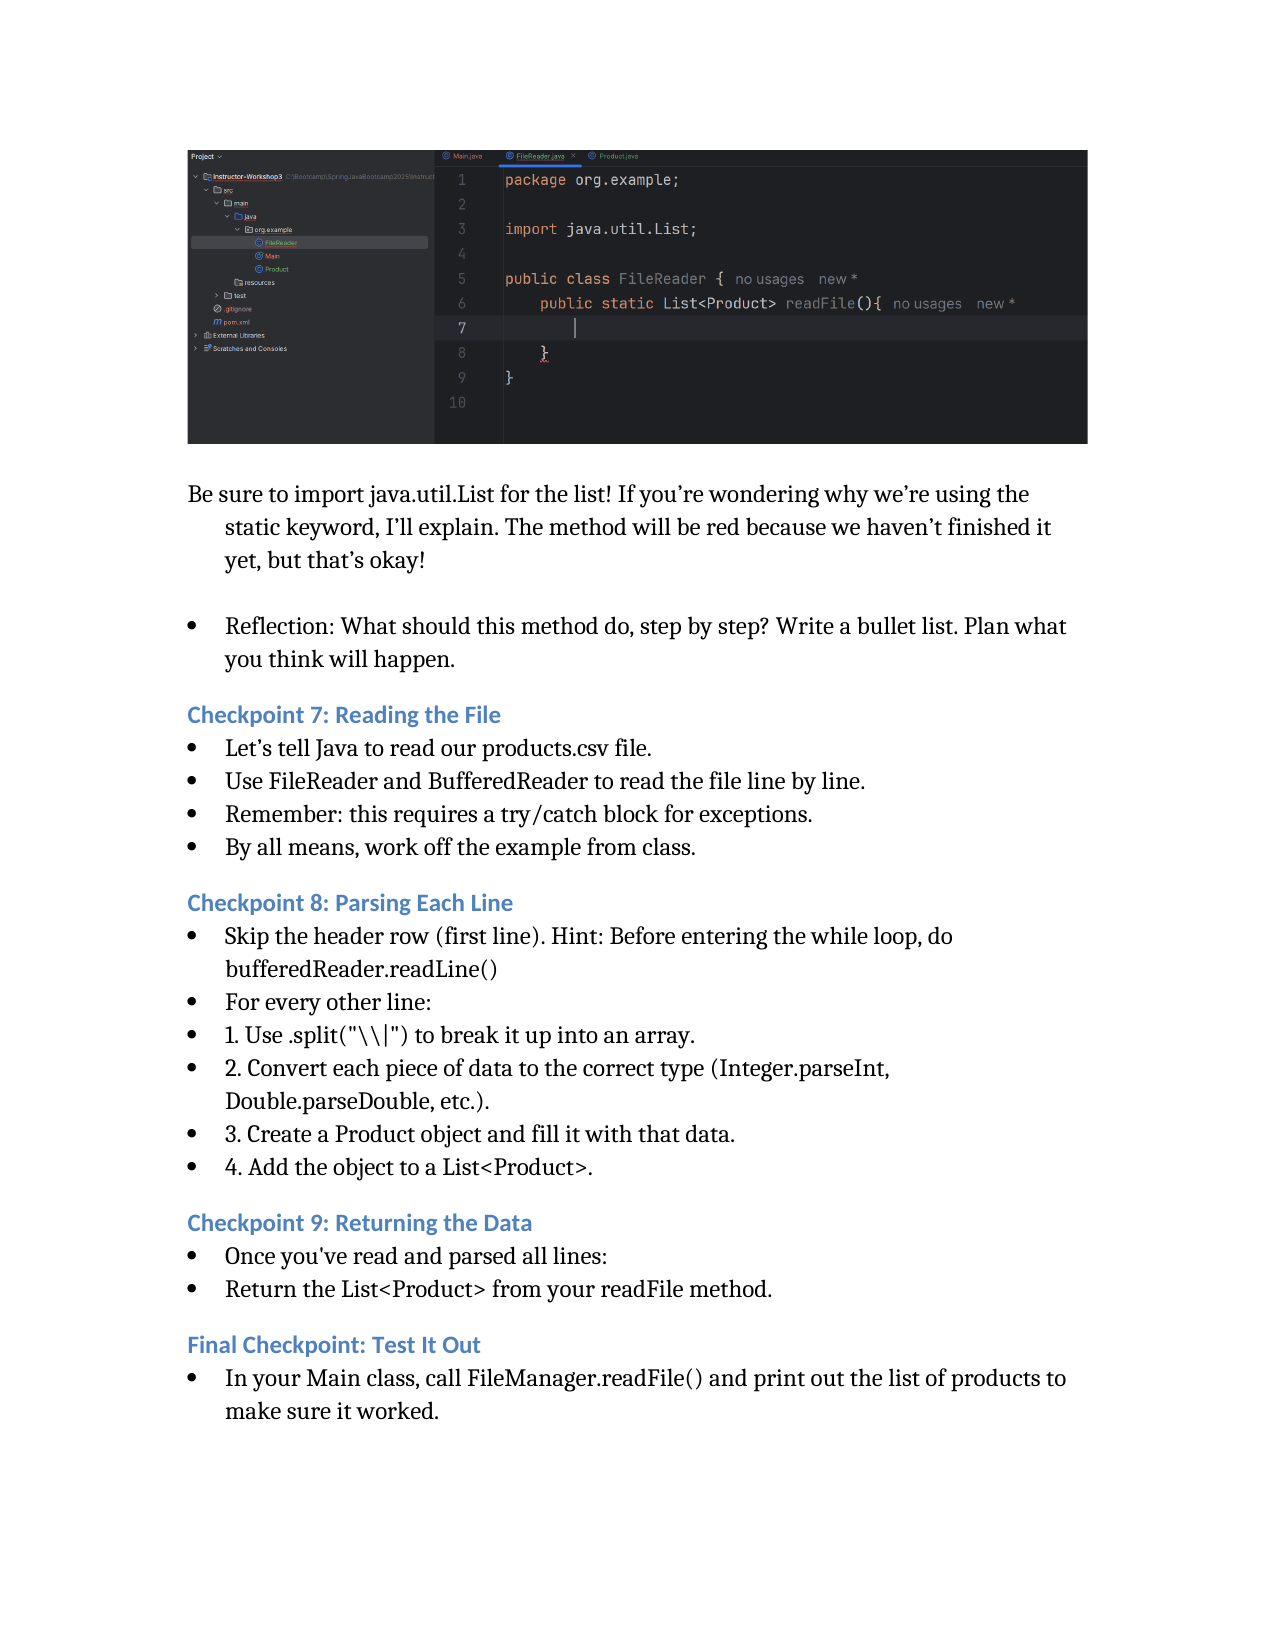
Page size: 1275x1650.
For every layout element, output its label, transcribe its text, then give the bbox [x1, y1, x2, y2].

subtitle Checkpoint 9: Returning the Data [187, 1207, 1087, 1237]
list 1. Use .split("\\|") to break it up into an array. [187, 1021, 1087, 1050]
subtitle Checkpoint 7: Reading the File [187, 699, 1087, 729]
subtitle Final Checkpoint: Test It Out [187, 1329, 1087, 1359]
list Be sure to import java.util.List for the list! If you’re wondering why we’re using the static keyword, I’ll explain. The method will be red because we haven’t finished it yet, but that’s okay! [187, 480, 1087, 575]
list Use FileReader and BufferedReader to read the file line by line. [187, 767, 1087, 796]
list 2. Convert each piece of data to the correct type (Integer.parseInt, Double.parseDouble, etc.). [187, 1054, 1087, 1116]
list For every other line: [187, 988, 1087, 1017]
list 3. Create a Product object and fill it with that data. [187, 1120, 1087, 1149]
list 4. Add the object to a List<Product>. [187, 1153, 1087, 1182]
list Skip the header row (first line). Hint: Before entering the while loop, do bufferedReader.readLine() [187, 922, 1087, 984]
list Let’s tell Java to read our products.csv file. [187, 734, 1087, 763]
list Remember: this requires a try/catch block for exceptions. [187, 800, 1087, 829]
subtitle Checkpoint 8: Parsing Each Line [187, 887, 1087, 917]
list By all means, work off the example from class. [187, 833, 1087, 862]
list Once you've read and parsed all lines: [187, 1242, 1087, 1271]
picture [187, 150, 1088, 444]
list Reflection: What should this method do, step by step? Write a bullet list. Plan what you think will happen. [187, 612, 1087, 674]
list Return the List<Product> from your readFile method. [187, 1275, 1087, 1304]
list In your Main class, call FileManager.readFile() and print out the list of products to make sure it worked. [187, 1364, 1087, 1426]
